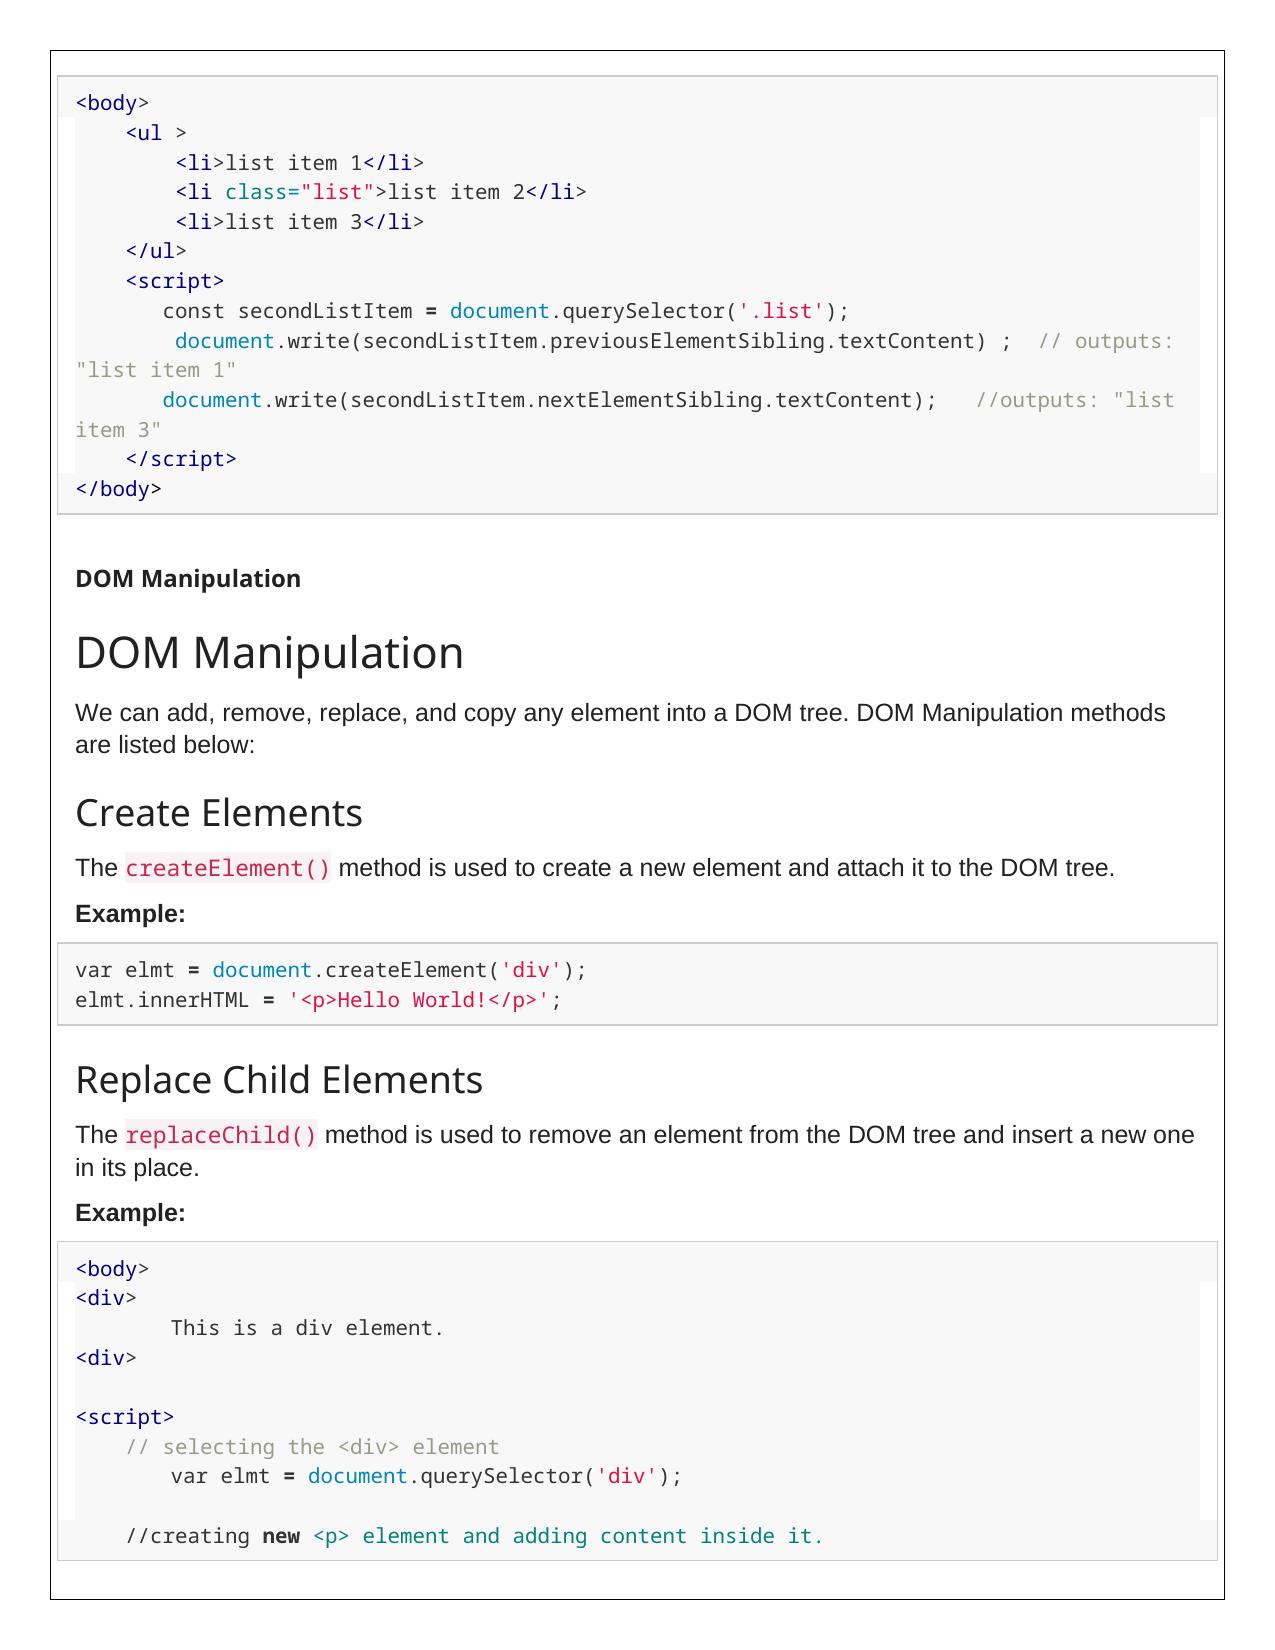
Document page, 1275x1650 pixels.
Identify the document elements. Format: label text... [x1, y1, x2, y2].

text DOM Manipulation [75, 622, 1200, 682]
text //creating new <p> element and adding content inside it. [58, 1508, 1217, 1560]
text var elmt = document.createElement('div'); [58, 944, 1217, 972]
text document.write(secondListItem.previousElementSibling.textContent) ; // outputs: "list item 1" [75, 324, 1200, 384]
text <script> [75, 265, 1200, 295]
text // selecting the <div> element [75, 1431, 1200, 1460]
text </script> [75, 443, 1200, 461]
text The replaceChild() method is used to remove an element from the DOM tree and insert a new one in its place. [75, 1119, 1200, 1181]
text <li>list item 1</li> [75, 146, 1200, 176]
text const secondListItem = document.querySelector('.list'); [75, 295, 1200, 324]
text <li>list item 3</li> [75, 206, 1200, 235]
text </body> [58, 461, 1217, 513]
text The createElement() method is used to create a new element and attach it to the DOM tree. [331, 852, 1200, 883]
text We can add, remove, replace, and copy any element into a DOM tree. DOM Manipulation methods are listed below: [75, 696, 1200, 758]
text <div> [75, 1282, 1200, 1312]
text Create Elements [75, 786, 1200, 837]
text Example: [75, 1195, 1200, 1227]
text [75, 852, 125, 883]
text Example: [75, 897, 1200, 928]
text This is a div element. [75, 1312, 1200, 1342]
text elmt.innerHTML = '<p>Hello World!</p>'; [58, 972, 1217, 1024]
text var elmt = document.querySelector('div'); [75, 1460, 1200, 1490]
text DOM Manipulation [75, 561, 1200, 594]
text <body> [58, 1242, 1217, 1282]
text <div> [75, 1342, 1200, 1371]
text <script> [75, 1401, 1200, 1431]
text Replace Child Elements [75, 1054, 1200, 1105]
text <ul > [75, 117, 1200, 146]
text </ul> [75, 235, 1200, 265]
text <li class="list">list item 2</li> [75, 176, 1200, 206]
text document.write(secondListItem.nextElementSibling.textContent); //outputs: "list item 3" [75, 384, 1200, 443]
text <body> [58, 77, 1217, 117]
